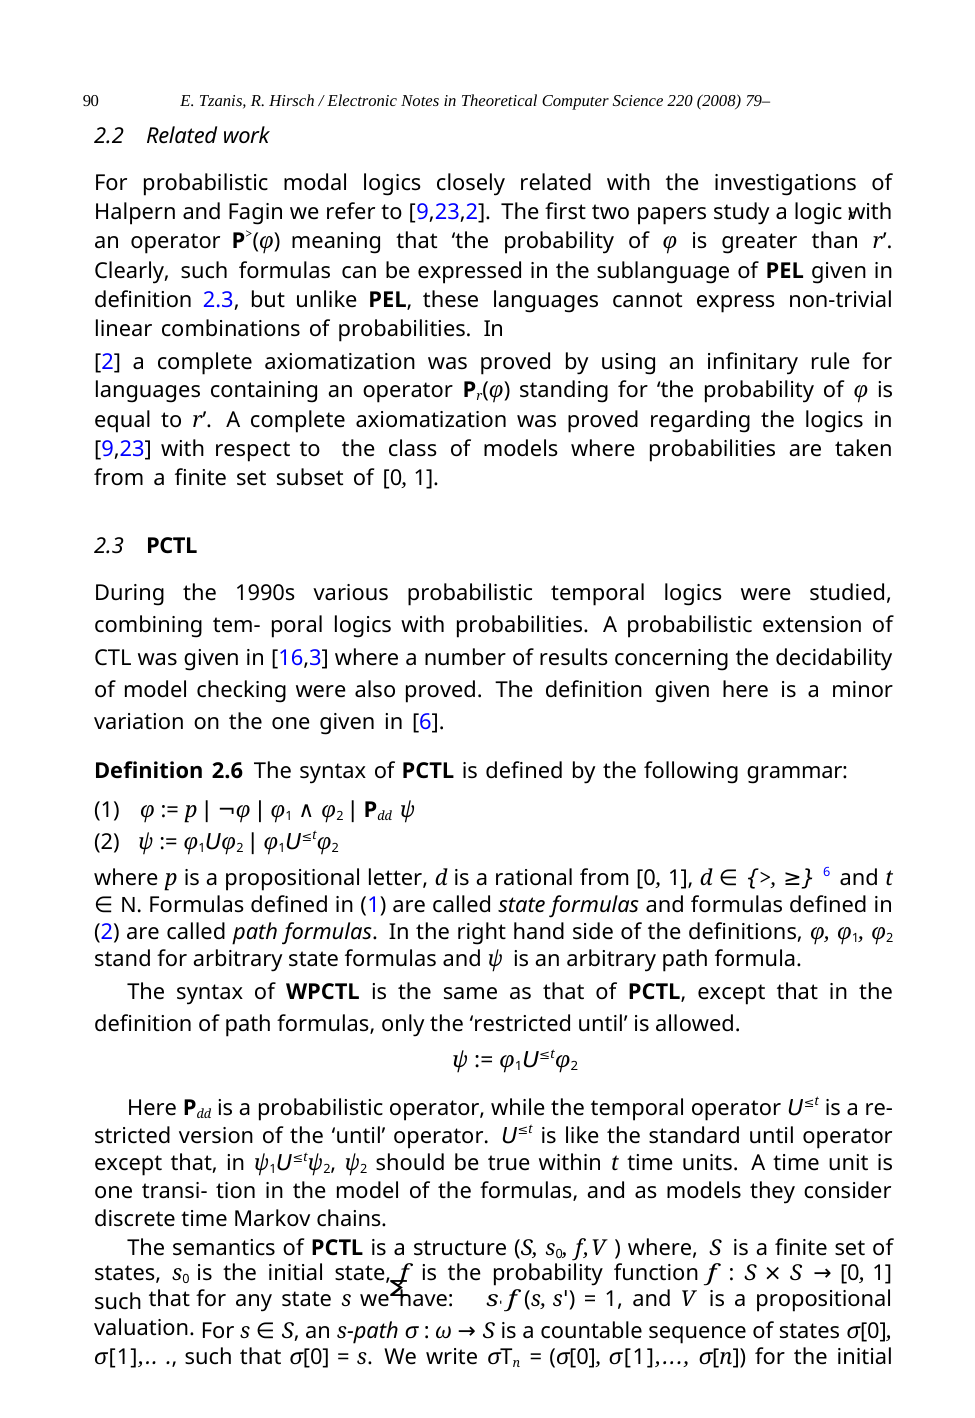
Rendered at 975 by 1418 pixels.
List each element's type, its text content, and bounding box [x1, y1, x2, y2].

text where p is a propositional letter, d is a rational from [0, 1], d ∈ {>, ≥} 6 and t ∈ N. Formulas defined in (1) are called state formulas and formulas defined in (2) are called path formulas. In the right hand side of the definitions, φ, φ1, φ2 stand for arbitrary state formulas and ψ is an arbitrary path formula. [94, 864, 893, 973]
text ψ := φ1U≤tφ2 [117, 1044, 912, 1074]
text During the 1990s various probabilistic temporal logics were studied, combining tem- poral logics with probabilities. A probabilistic extension of CTL was given in [16,3] where a number of results concerning the decidability of model checking were also proved. The definition given here is a minor variation on the one given in [6]. [94, 577, 893, 736]
subtitle PCTL [94, 530, 912, 560]
text [2] a complete axiomatization was proved by using an infinitary rule for languages containing an operator Pr(φ) standing for ‘the probability of φ is equal to r’. A complete axiomatization was proved regarding the logics in [9,23] with respect to the class of models where probabilities are taken from a finite set subset of [0, 1]. [94, 346, 893, 492]
text The syntax of WPCTL is the same as that of PCTL, except that in the definition of path formulas, only the ‘restricted until’ is allowed. [94, 976, 893, 1038]
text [94, 1234, 893, 1371]
list Related work [94, 120, 912, 150]
list ψ := φ1Uφ2 | φ1U≤tφ2 [94, 826, 912, 856]
text Definition 2.6 The syntax of PCTL is defined by the following grammar: [94, 755, 912, 784]
text Here Pdd is a probabilistic operator, while the temporal operator U≤t is a re- stricted version of the ‘until’ operator. U≤t is like the standard until operator except that, in ψ1U≤tψ2, ψ2 should be true within t time units. A time unit is one transi- tion in the model of the formulas, and as models they consider discrete time Markov chains. [94, 1093, 893, 1232]
list φ := p | ¬φ | φ1 ∧ φ2 | Pdd ψ [94, 794, 912, 823]
text For probabilistic modal logics closely related with the investigations of Halpern and Fagin we refer to [9,23,2]. The first two papers study a logic with an operator P>(φ) meaning that ‘the probability of φ is greater than r’. Clearly, such formulas can be expressed in the sublanguage of PEL given in definition 2.3, but unlike PEL, these languages cannot express non-trivial linear combinations of probabilities. In [94, 167, 893, 343]
